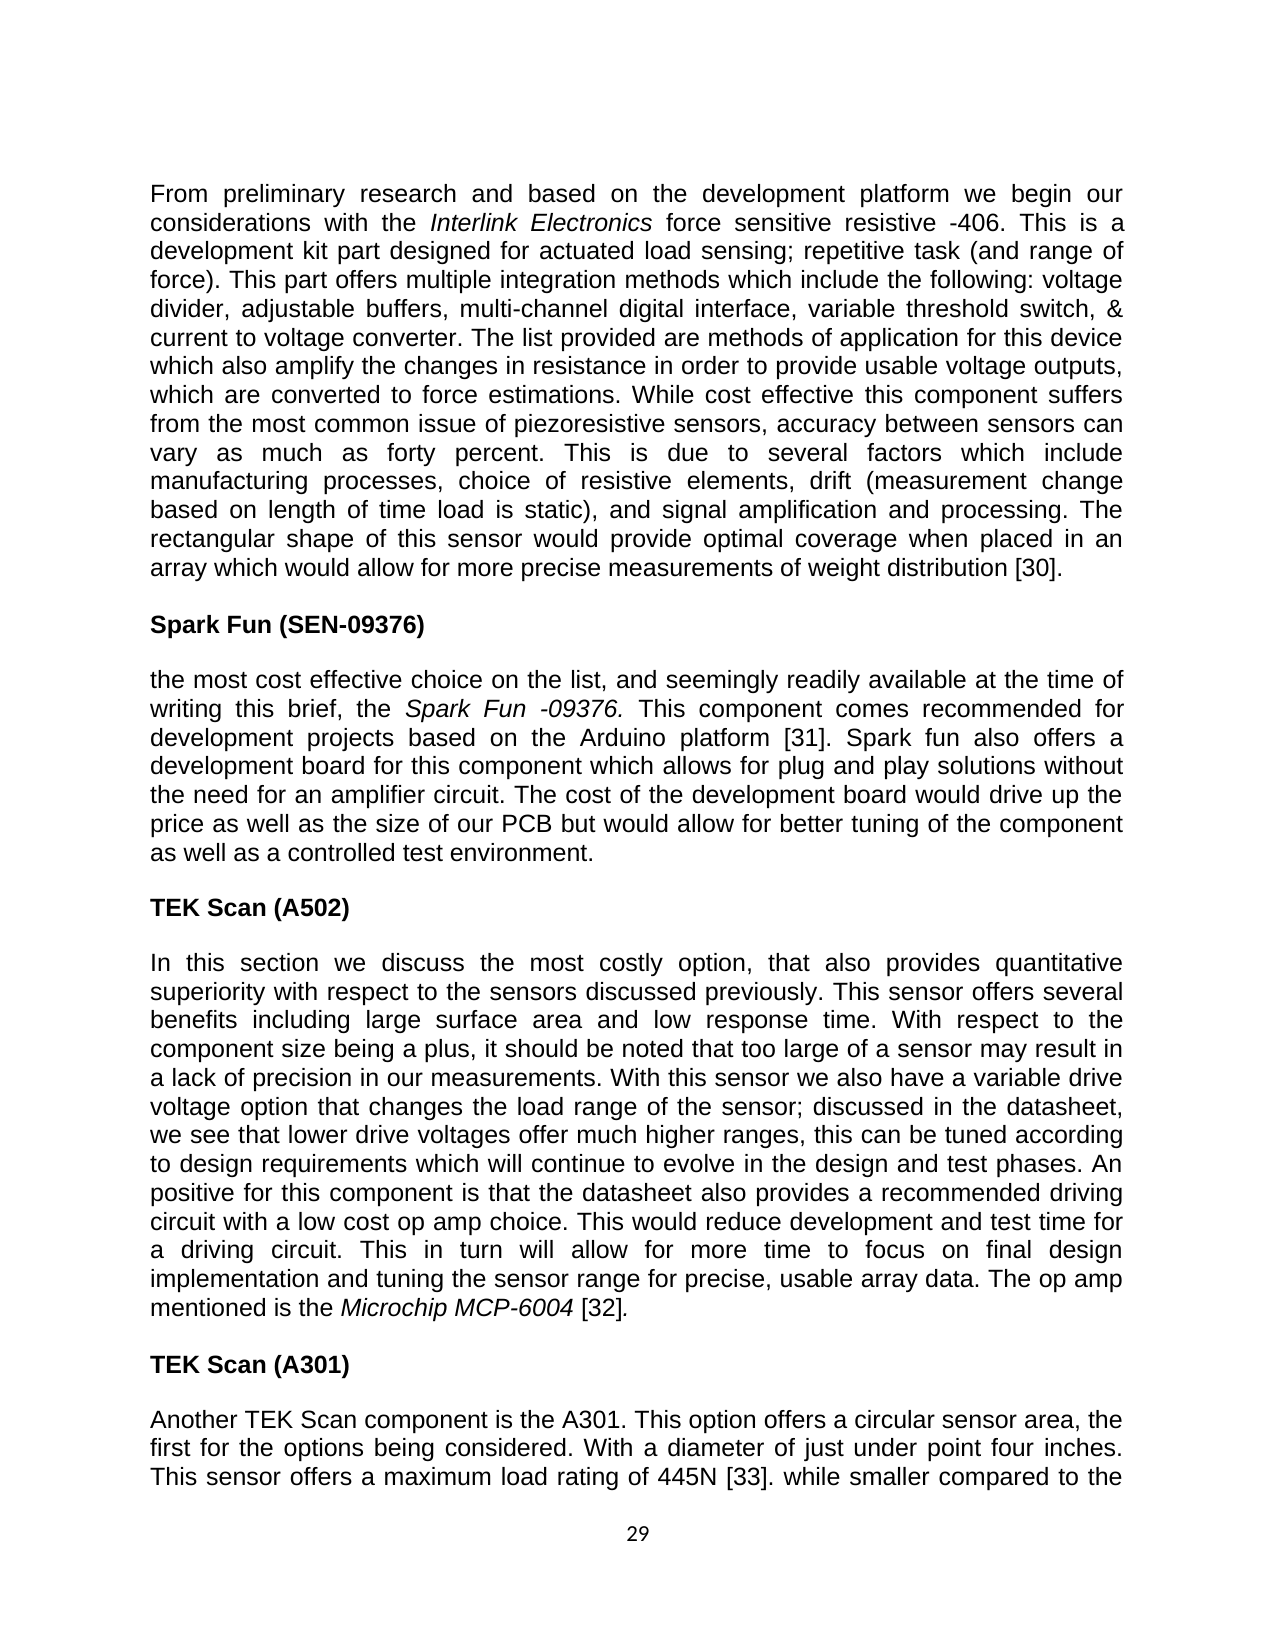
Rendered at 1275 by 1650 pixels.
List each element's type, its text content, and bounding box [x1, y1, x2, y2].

text Spark Fun (SEN-09376) [150, 610, 1125, 639]
text TEK Scan (A301) [150, 1349, 1125, 1378]
text TEK Scan (A502) [150, 893, 1125, 921]
text the most cost effective choice on the list, and seemingly readily available at the time of writing this brief, the Spark Fun -09376. This component comes recommended for development projects based on the Arduino platform [31]. Spark fun also offers a development board for this component which allows for plug and play solutions without the need for an amplifier circuit. The cost of the development board would drive up the price as well as the size of our PCB but would allow for better tuning of the component as well as a controlled test environment. [150, 665, 1125, 866]
